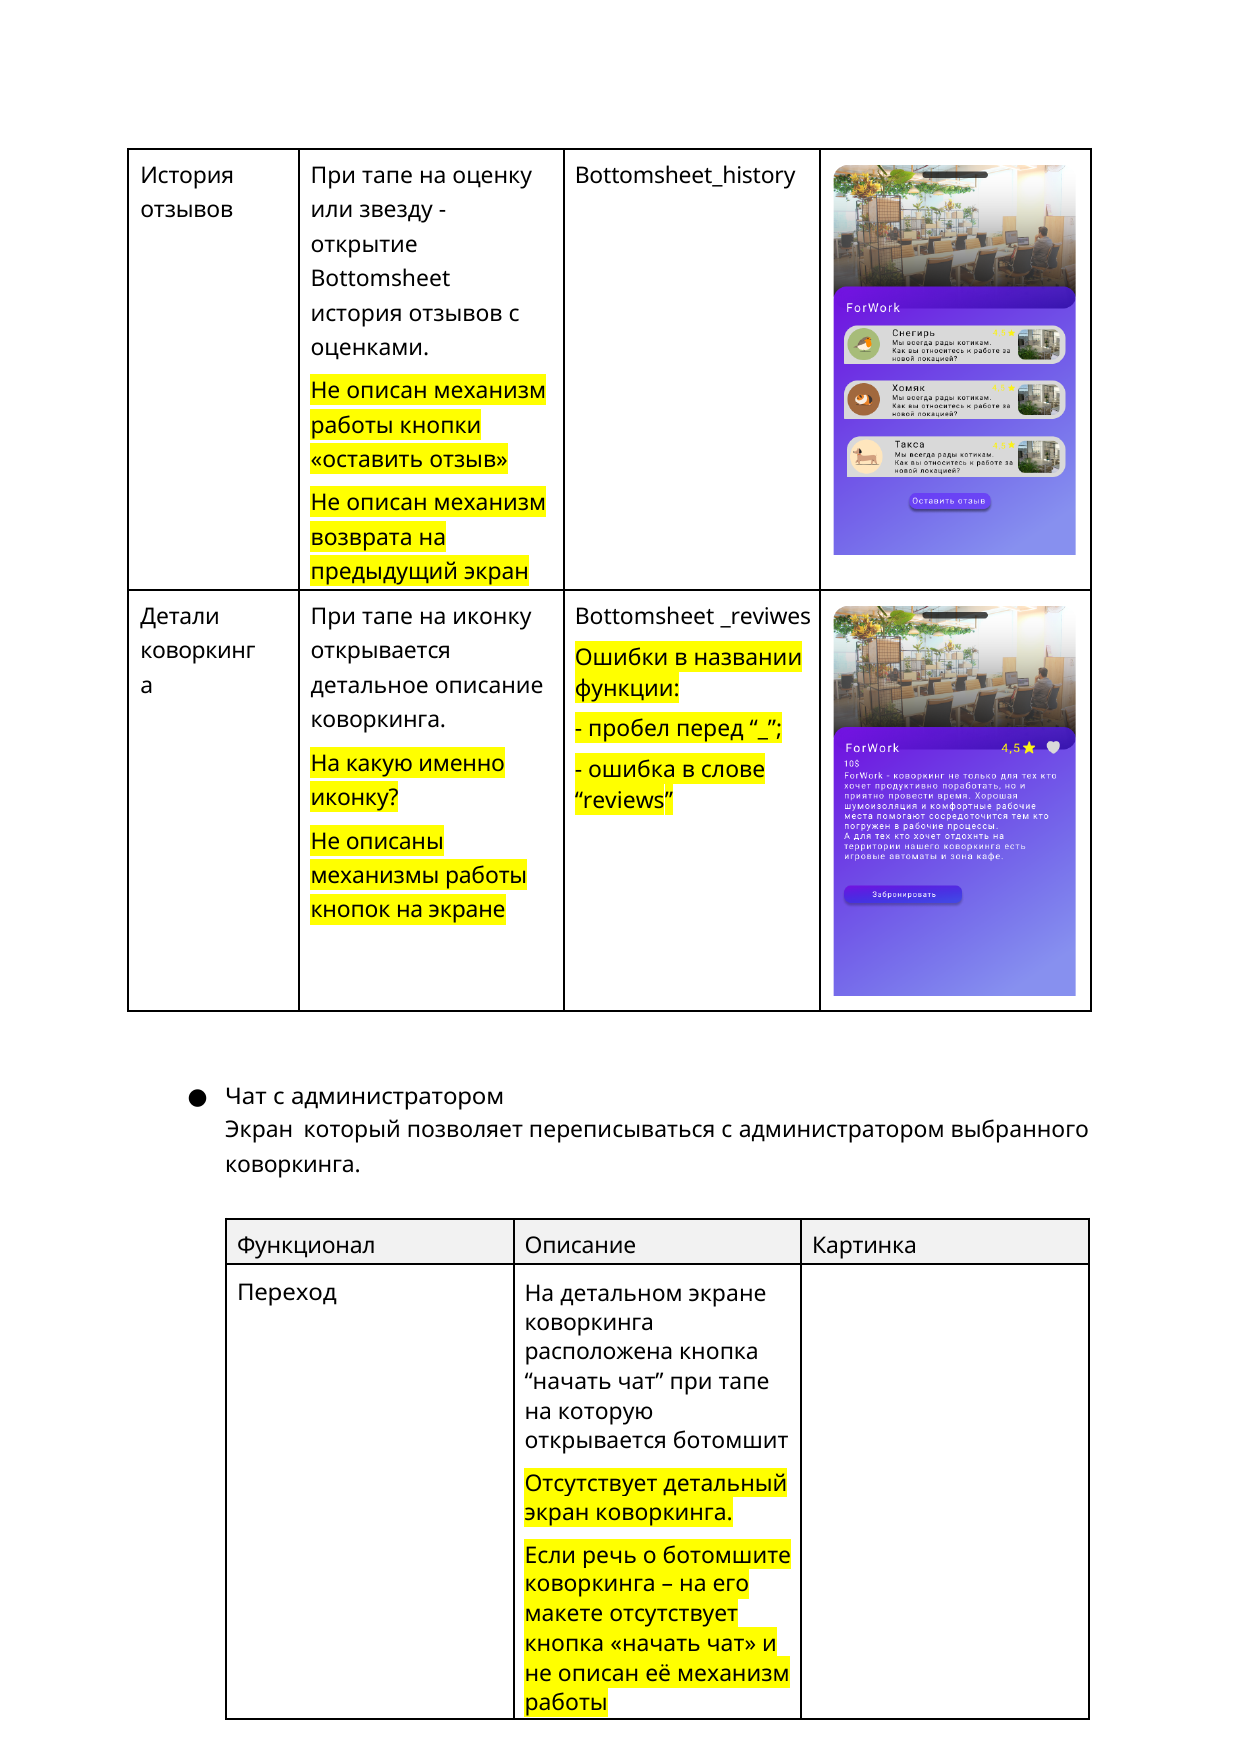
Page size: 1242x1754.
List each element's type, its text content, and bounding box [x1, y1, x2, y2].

table_cell Детали коворкинга [129, 591, 298, 1009]
table_header [821, 150, 1090, 589]
table_header Функционал [227, 1220, 513, 1263]
table_cell Bottomsheet _reviwes Ошибки в названии функции: - пробел перед “_”; - ошибка в слове “reviews” [565, 591, 819, 1009]
table_header История отзывов [129, 150, 298, 589]
picture [833, 606, 1076, 996]
table_cell Переход [227, 1265, 513, 1717]
table_header Картинка [802, 1220, 1088, 1263]
table_cell При тапе на иконку открывается детальное описание коворкинга. На какую именно иконку? Не описаны механизмы работы кнопок на экране [300, 591, 563, 1009]
table_header При тапе на оценку или звезду - открытие Bottomsheet история отзывов с оценками. Не описан механизм работы кнопки «оставить отзыв» Не описан механизм возврата на предыдущий экран [300, 150, 563, 589]
table_header Описание [515, 1220, 800, 1263]
picture [833, 165, 1076, 555]
table_cell [821, 591, 1090, 1009]
text Экран который позволяет переписываться с администратором выбранного коворкинга. [225, 1113, 1104, 1179]
table_cell [802, 1265, 1088, 1717]
table_header Bottomsheet_history [565, 150, 819, 589]
list Чат с администратором [187, 1079, 1104, 1111]
table_cell На детальном экране коворкинга расположена кнопка “начать чат” при тапе на которую открывается ботомшит Отсутствует детальный экран коворкинга. Если речь о ботомшите коворкинга – на его макете отсутствует кнопка «начать чат» и не описан её механизм работы [515, 1265, 800, 1717]
